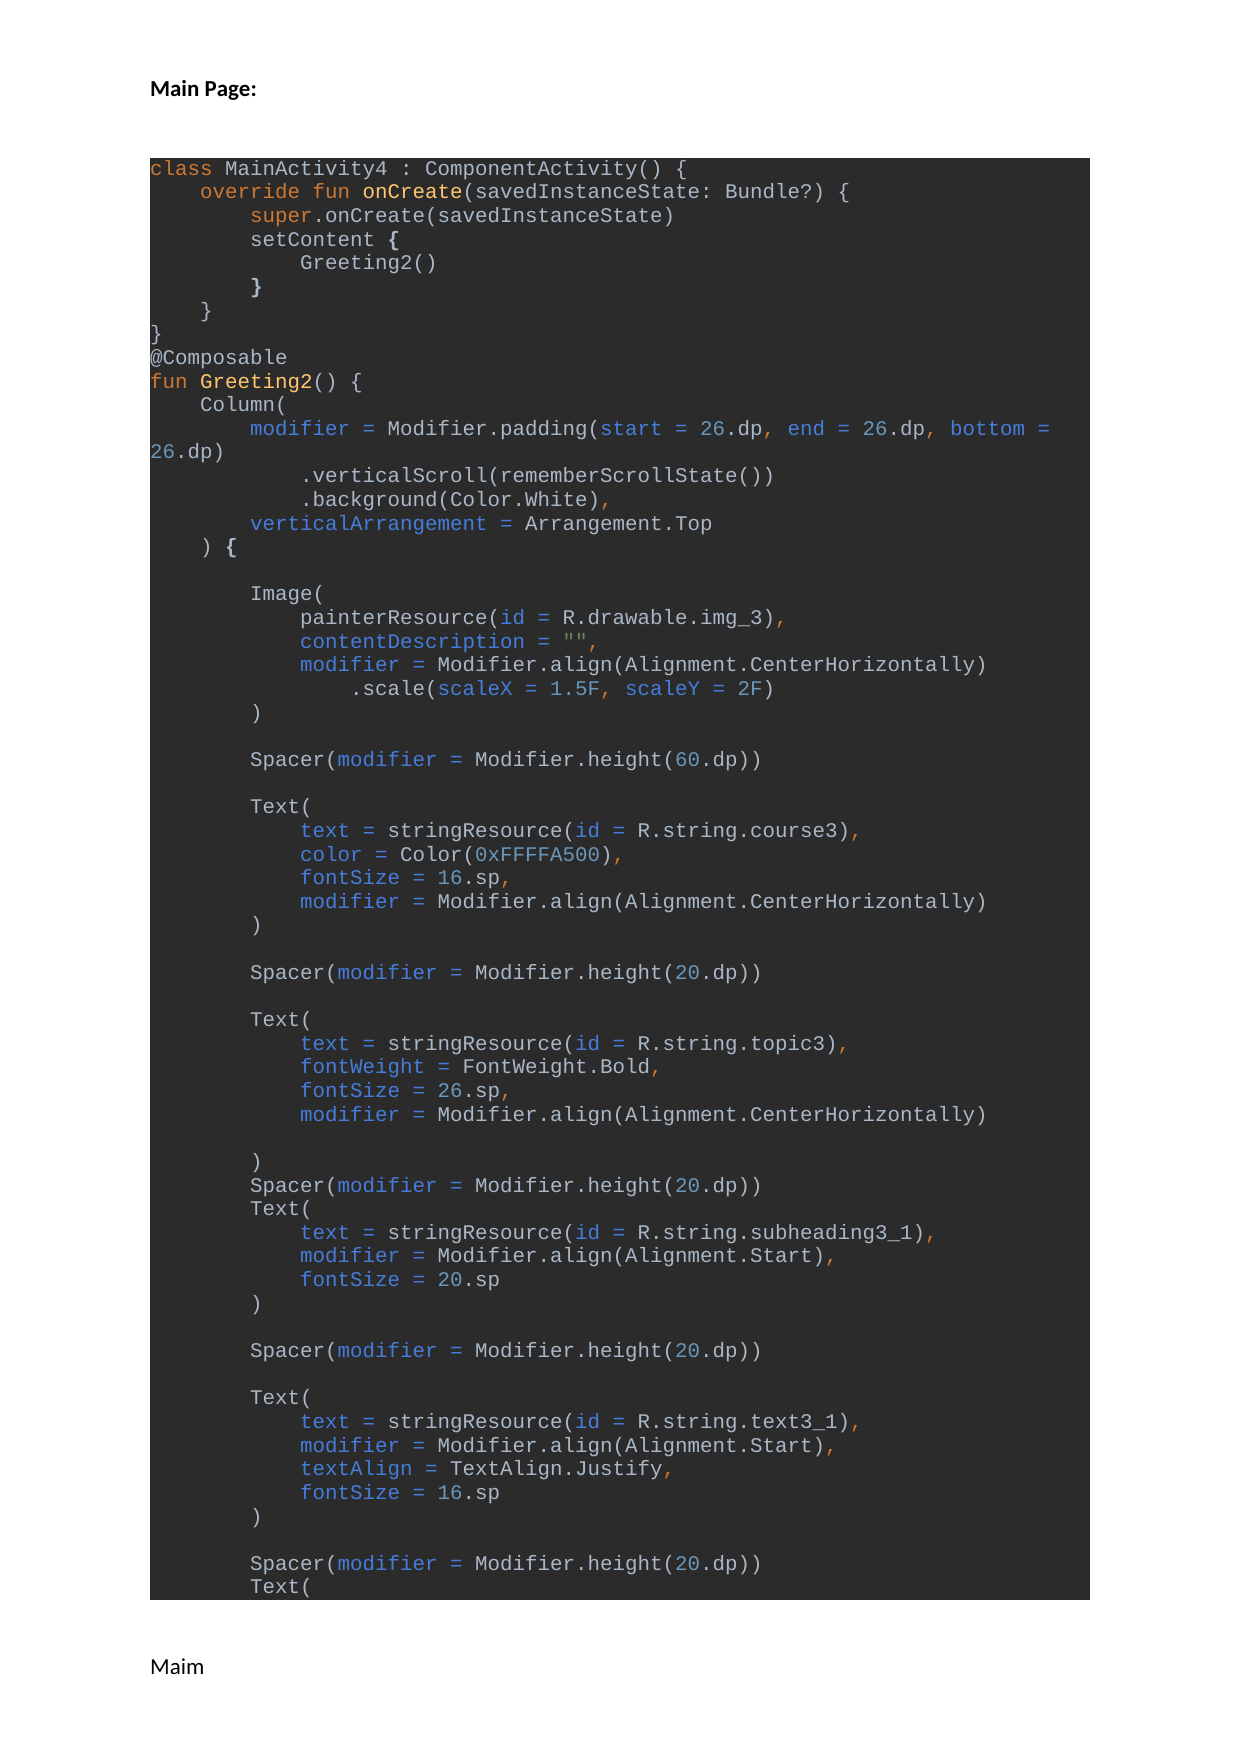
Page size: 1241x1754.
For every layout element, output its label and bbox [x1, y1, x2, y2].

text [150, 158, 1090, 1600]
